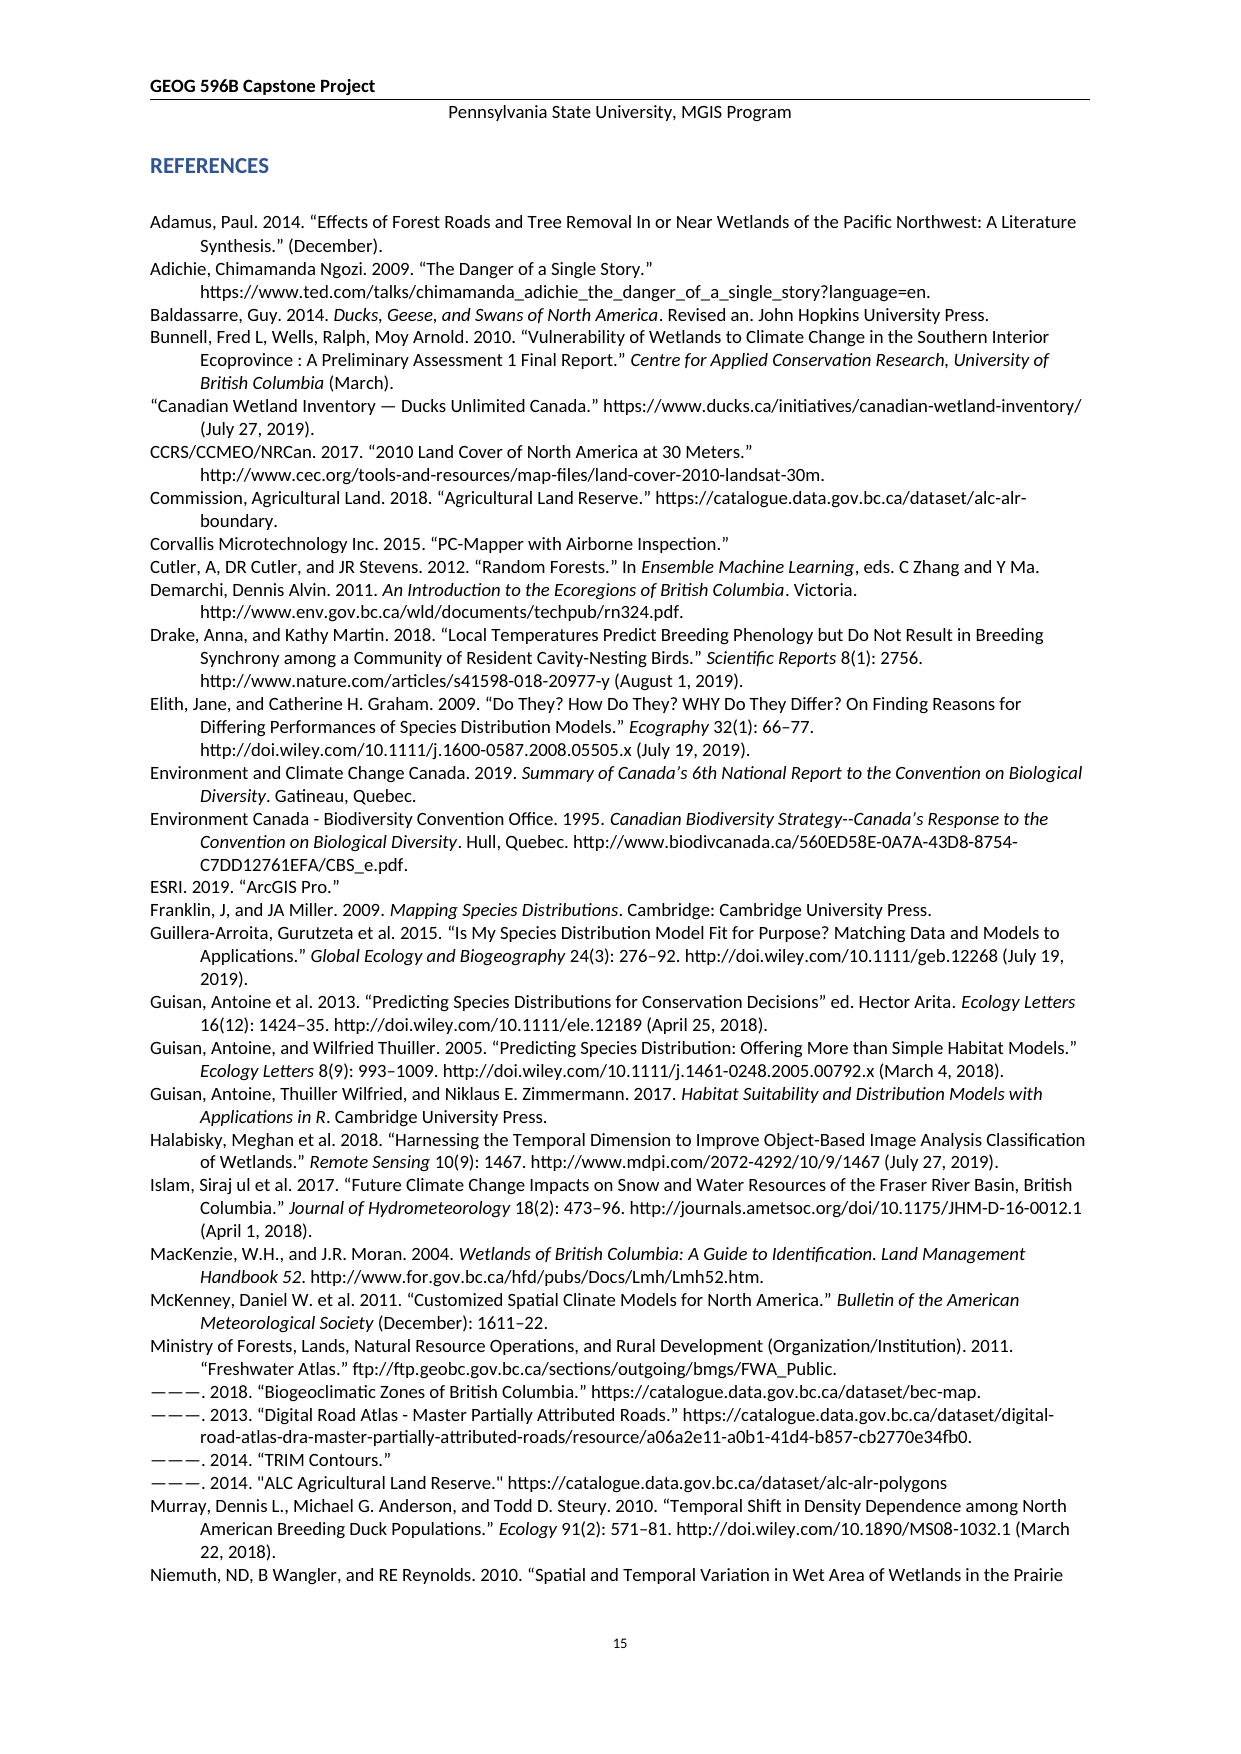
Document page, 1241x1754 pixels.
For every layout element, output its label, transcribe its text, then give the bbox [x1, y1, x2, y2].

text Corvallis Microtechnology Inc. 2015. “PC-Mapper with Airborne Inspection.” [150, 532, 1090, 555]
text Guisan, Antoine, and Wilfried Thuiller. 2005. “Predicting Species Distribution: Offering More than Simple Habitat Models.” Ecology Letters 8(9): 993–1009. http://doi.wiley.com/10.1111/j.1461-0248.2005.00792.x (March 4, 2018). [150, 1036, 1090, 1082]
text Drake, Anna, and Kathy Martin. 2018. “Local Temperatures Predict Breeding Phenology but Do Not Result in Breeding Synchrony among a Community of Resident Cavity-Nesting Birds.” Scientific Reports 8(1): 2756. http://www.nature.com/articles/s41598-018-20977-y (August 1, 2019). [150, 624, 1090, 692]
text Guisan, Antoine et al. 2013. “Predicting Species Distributions for Conservation Decisions” ed. Hector Arita. Ecology Letters 16(12): 1424–35. http://doi.wiley.com/10.1111/ele.12189 (April 25, 2018). [150, 990, 1090, 1036]
text Guillera-Arroita, Gurutzeta et al. 2015. “Is My Species Distribution Model Fit for Purpose? Matching Data and Models to Applications.” Global Ecology and Biogeography 24(3): 276–92. http://doi.wiley.com/10.1111/geb.12268 (July 19, 2019). [150, 922, 1090, 990]
text Environment and Climate Change Canada. 2019. Summary of Canada’s 6th National Report to the Convention on Biological Diversity. Gatineau, Quebec. [150, 761, 1090, 807]
text ———. 2018. “Biogeoclimatic Zones of British Columbia.” https://catalogue.data.gov.bc.ca/dataset/bec-map. [150, 1380, 1090, 1403]
text McKenney, Daniel W. et al. 2011. “Customized Spatial Clinate Models for North America.” Bulletin of the American Meteorological Society (December): 1611–22. [150, 1288, 1090, 1334]
text ESRI. 2019. “ArcGIS Pro.” [150, 876, 1090, 899]
text Ministry of Forests, Lands, Natural Resource Operations, and Rural Development (Organization/Institution). 2011. “Freshwater Atlas.” ftp://ftp.geobc.gov.bc.ca/sections/outgoing/bmgs/FWA_Public. [150, 1334, 1090, 1380]
text ———. 2014. “TRIM Contours.” [150, 1449, 1090, 1472]
text ———. 2014. "ALC Agricultural Land Reserve." https://catalogue.data.gov.bc.ca/dataset/alc-alr-polygons [150, 1472, 1090, 1494]
text ———. 2013. “Digital Road Atlas - Master Partially Attributed Roads.” https://catalogue.data.gov.bc.ca/dataset/digital-road-atlas-dra-master-partially-attributed-roads/resource/a06a2e11-a0b1-41d4-b857-cb2770e34fb0. [150, 1403, 1090, 1449]
text Bunnell, Fred L, Wells, Ralph, Moy Arnold. 2010. “Vulnerability of Wetlands to Climate Change in the Southern Interior Ecoprovince : A Preliminary Assessment 1 Final Report.” Centre for Applied Conservation Research, University of British Columbia (March). [150, 326, 1090, 394]
text Commission, Agricultural Land. 2018. “Agricultural Land Reserve.” https://catalogue.data.gov.bc.ca/dataset/alc-alr-boundary. [150, 486, 1090, 532]
text REFERENCES [150, 151, 1090, 179]
text Islam, Siraj ul et al. 2017. “Future Climate Change Impacts on Snow and Water Resources of the Fraser River Basin, British Columbia.” Journal of Hydrometeorology 18(2): 473–96. http://journals.ametsoc.org/doi/10.1175/JHM-D-16-0012.1 (April 1, 2018). [150, 1174, 1090, 1242]
text Elith, Jane, and Catherine H. Graham. 2009. “Do They? How Do They? WHY Do They Differ? On Finding Reasons for Differing Performances of Species Distribution Models.” Ecography 32(1): 66–77. http://doi.wiley.com/10.1111/j.1600-0587.2008.05505.x (July 19, 2019). [150, 692, 1090, 761]
text Adamus, Paul. 2014. “Effects of Forest Roads and Tree Removal In or Near Wetlands of the Pacific Northwest: A Literature Synthesis.” (December). [150, 206, 1090, 257]
text Baldassarre, Guy. 2014. Ducks, Geese, and Swans of North America. Revised an. John Hopkins University Press. [150, 303, 1090, 326]
text Guisan, Antoine, Thuiller Wilfried, and Niklaus E. Zimmermann. 2017. Habitat Suitability and Distribution Models with Applications in R. Cambridge University Press. [150, 1082, 1090, 1128]
text Adichie, Chimamanda Ngozi. 2009. “The Danger of a Single Story.” https://www.ted.com/talks/chimamanda_adichie_the_danger_of_a_single_story?language=en. [150, 257, 1090, 303]
text CCRS/CCMEO/NRCan. 2017. “2010 Land Cover of North America at 30 Meters.” http://www.cec.org/tools-and-resources/map-files/land-cover-2010-landsat-30m. [150, 440, 1090, 486]
text “Canadian Wetland Inventory — Ducks Unlimited Canada.” https://www.ducks.ca/initiatives/canadian-wetland-inventory/ (July 27, 2019). [150, 394, 1090, 440]
text Demarchi, Dennis Alvin. 2011. An Introduction to the Ecoregions of British Columbia. Victoria. http://www.env.gov.bc.ca/wld/documents/techpub/rn324.pdf. [150, 578, 1090, 624]
text Halabisky, Meghan et al. 2018. “Harnessing the Temporal Dimension to Improve Object-Based Image Analysis Classification of Wetlands.” Remote Sensing 10(9): 1467. http://www.mdpi.com/2072-4292/10/9/1467 (July 27, 2019). [150, 1128, 1090, 1174]
text Murray, Dennis L., Michael G. Anderson, and Todd D. Steury. 2010. “Temporal Shift in Density Dependence among North American Breeding Duck Populations.” Ecology 91(2): 571–81. http://doi.wiley.com/10.1890/MS08-1032.1 (March 22, 2018). [150, 1494, 1090, 1563]
text MacKenzie, W.H., and J.R. Moran. 2004. Wetlands of British Columbia: A Guide to Identification. Land Management Handbook 52. http://www.for.gov.bc.ca/hfd/pubs/Docs/Lmh/Lmh52.htm. [150, 1242, 1090, 1288]
text Environment Canada - Biodiversity Convention Office. 1995. Canadian Biodiversity Strategy--Canada’s Response to the Convention on Biological Diversity. Hull, Quebec. http://www.biodivcanada.ca/560ED58E-0A7A-43D8-8754-C7DD12761EFA/CBS_e.pdf. [150, 807, 1090, 876]
text Cutler, A, DR Cutler, and JR Stevens. 2012. “Random Forests.” In Ensemble Machine Learning, eds. C Zhang and Y Ma. [150, 555, 1090, 578]
text Franklin, J, and JA Miller. 2009. Mapping Species Distributions. Cambridge: Cambridge University Press. [150, 899, 1090, 922]
